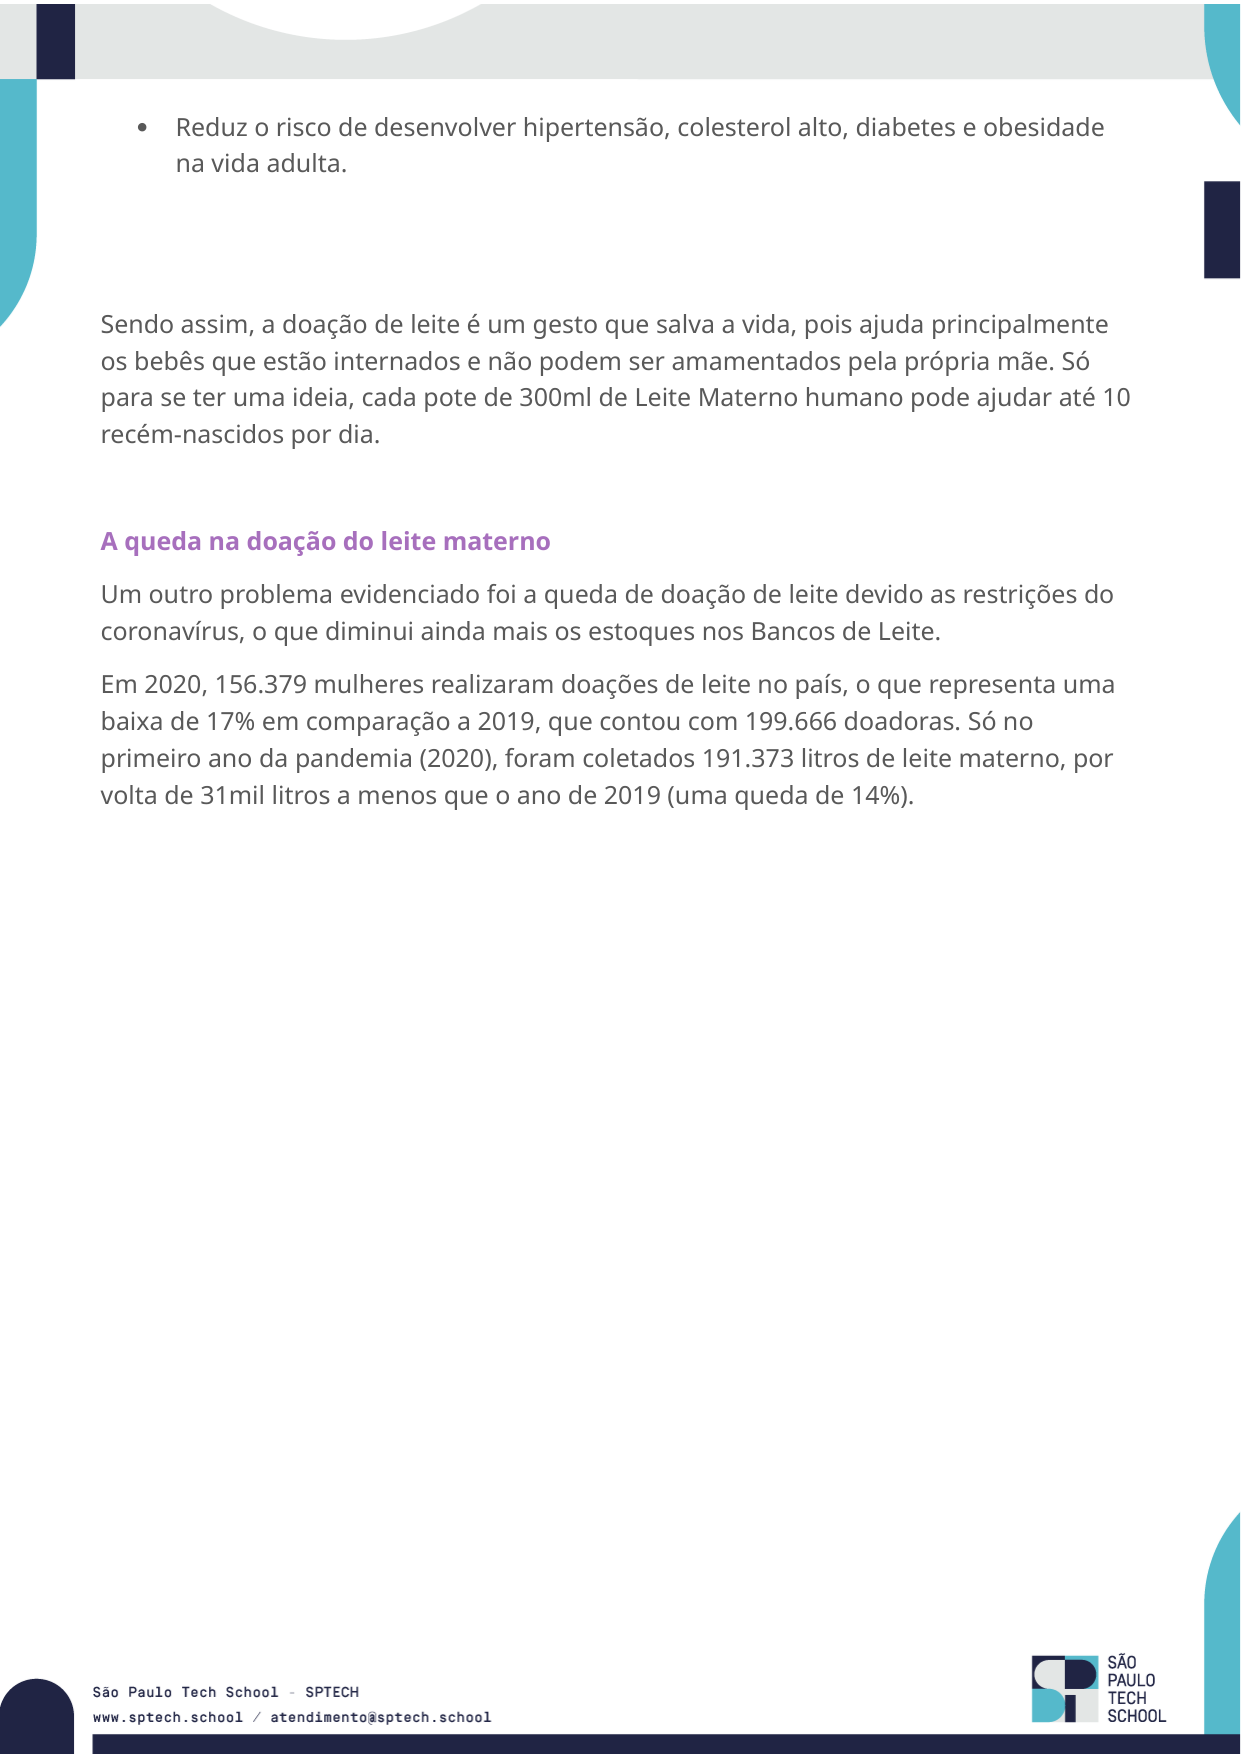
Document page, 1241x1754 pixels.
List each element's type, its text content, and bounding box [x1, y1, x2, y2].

text Em 2020, 156.379 mulheres realizaram doações de leite no país, o que representa uma baixa de 17% em comparação a 2019, que contou com 199.666 doadoras. Só no primeiro ano da pandemia (2020), foram coletados 191.373 litros de leite materno, por volta de 31mil litros a menos que o ano de 2019 (uma queda de 14%). [100, 667, 1140, 812]
text Um outro problema evidenciado foi a queda de doação de leite devido as restrições do coronavírus, o que diminui ainda mais os estoques nos Bancos de Leite. [100, 577, 1140, 648]
text A queda na doação do leite materno [100, 523, 1140, 558]
list Reduz o risco de desenvolver hipertensão, colesterol alto, diabetes e obesidade na vida adulta. [138, 109, 1140, 180]
picture [0, 4, 1241, 1754]
text Sendo assim, a doação de leite é um gesto que salva a vida, pois ajuda principalmente os bebês que estão internados e não podem ser amamentados pela própria mãe. Só para se ter uma ideia, cada pote de 300ml de Leite Materno humano pode ajudar até 10 recém-nascidos por dia. [100, 306, 1140, 451]
